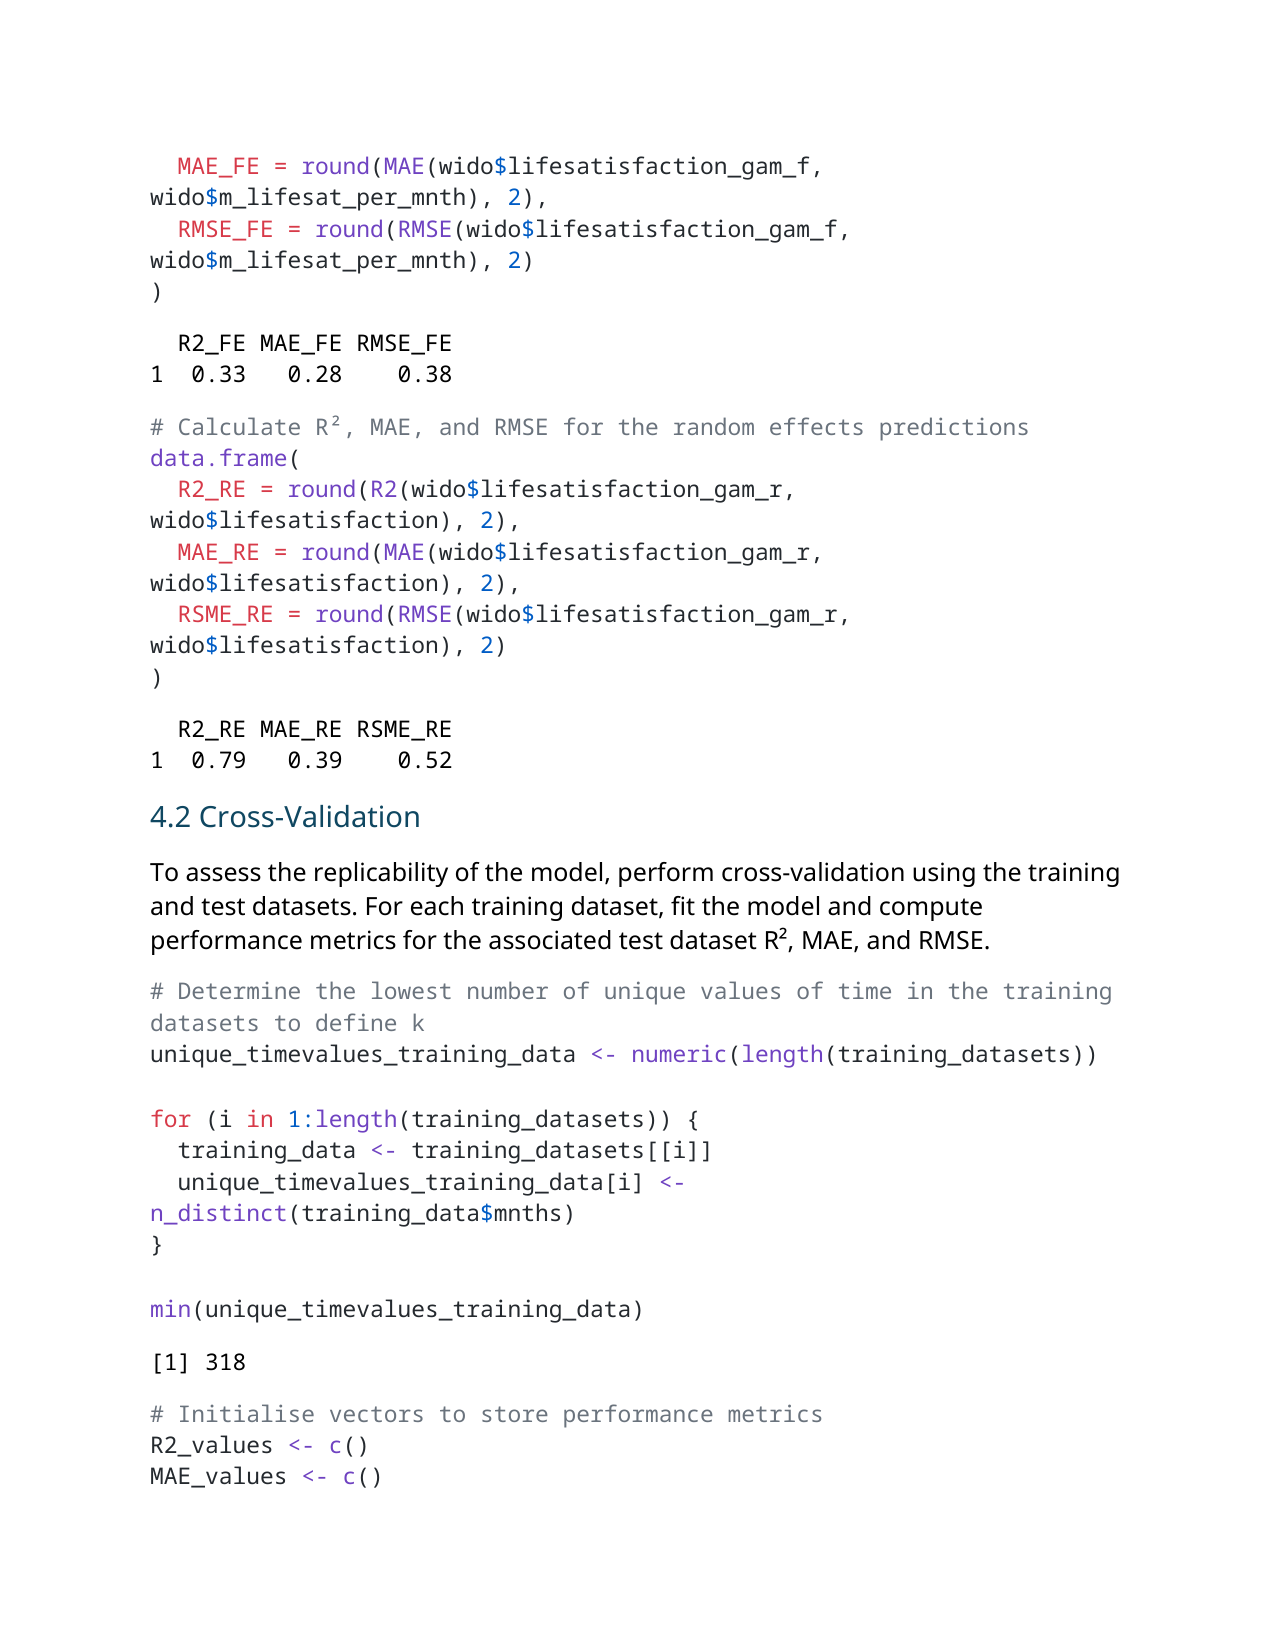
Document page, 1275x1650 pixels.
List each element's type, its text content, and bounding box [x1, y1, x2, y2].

text # Calculate R², MAE, and RMSE for the random effects predictions data.frame( R2_RE = round(R2(wido$lifesatisfaction_gam_r, wido$lifesatisfaction), 2), MAE_RE = round(MAE(wido$lifesatisfaction_gam_r, wido$lifesatisfaction), 2), RSME_RE = round(RMSE(wido$lifesatisfaction_gam_r, wido$lifesatisfaction), 2) ) [150, 410, 1125, 692]
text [150, 1397, 1125, 1491]
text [150, 150, 1125, 306]
text # Determine the lowest number of unique values of time in the training datasets to define k unique_timevalues_training_data <- numeric(length(training_datasets)) for (i in 1:length(training_datasets)) { training_data <- training_datasets[[i]] unique_timevalues_training_data[i] <- n_distinct(training_data$mnths) } min(unique_timevalues_training_data) [150, 975, 1125, 1324]
text R2_RE MAE_RE RSME_RE 1 0.79 0.39 0.52 [150, 712, 1125, 775]
text R2_FE MAE_FE RMSE_FE 1 0.33 0.28 0.38 [150, 327, 1125, 389]
subtitle 4.2 Cross-Validation [150, 796, 1125, 836]
text To assess the replicability of the model, perform cross-validation using the training and test datasets. For each training dataset, fit the model and compute performance metrics for the associated test dataset R², MAE, and RMSE. [150, 854, 1125, 956]
text [1] 318 [150, 1345, 1125, 1377]
